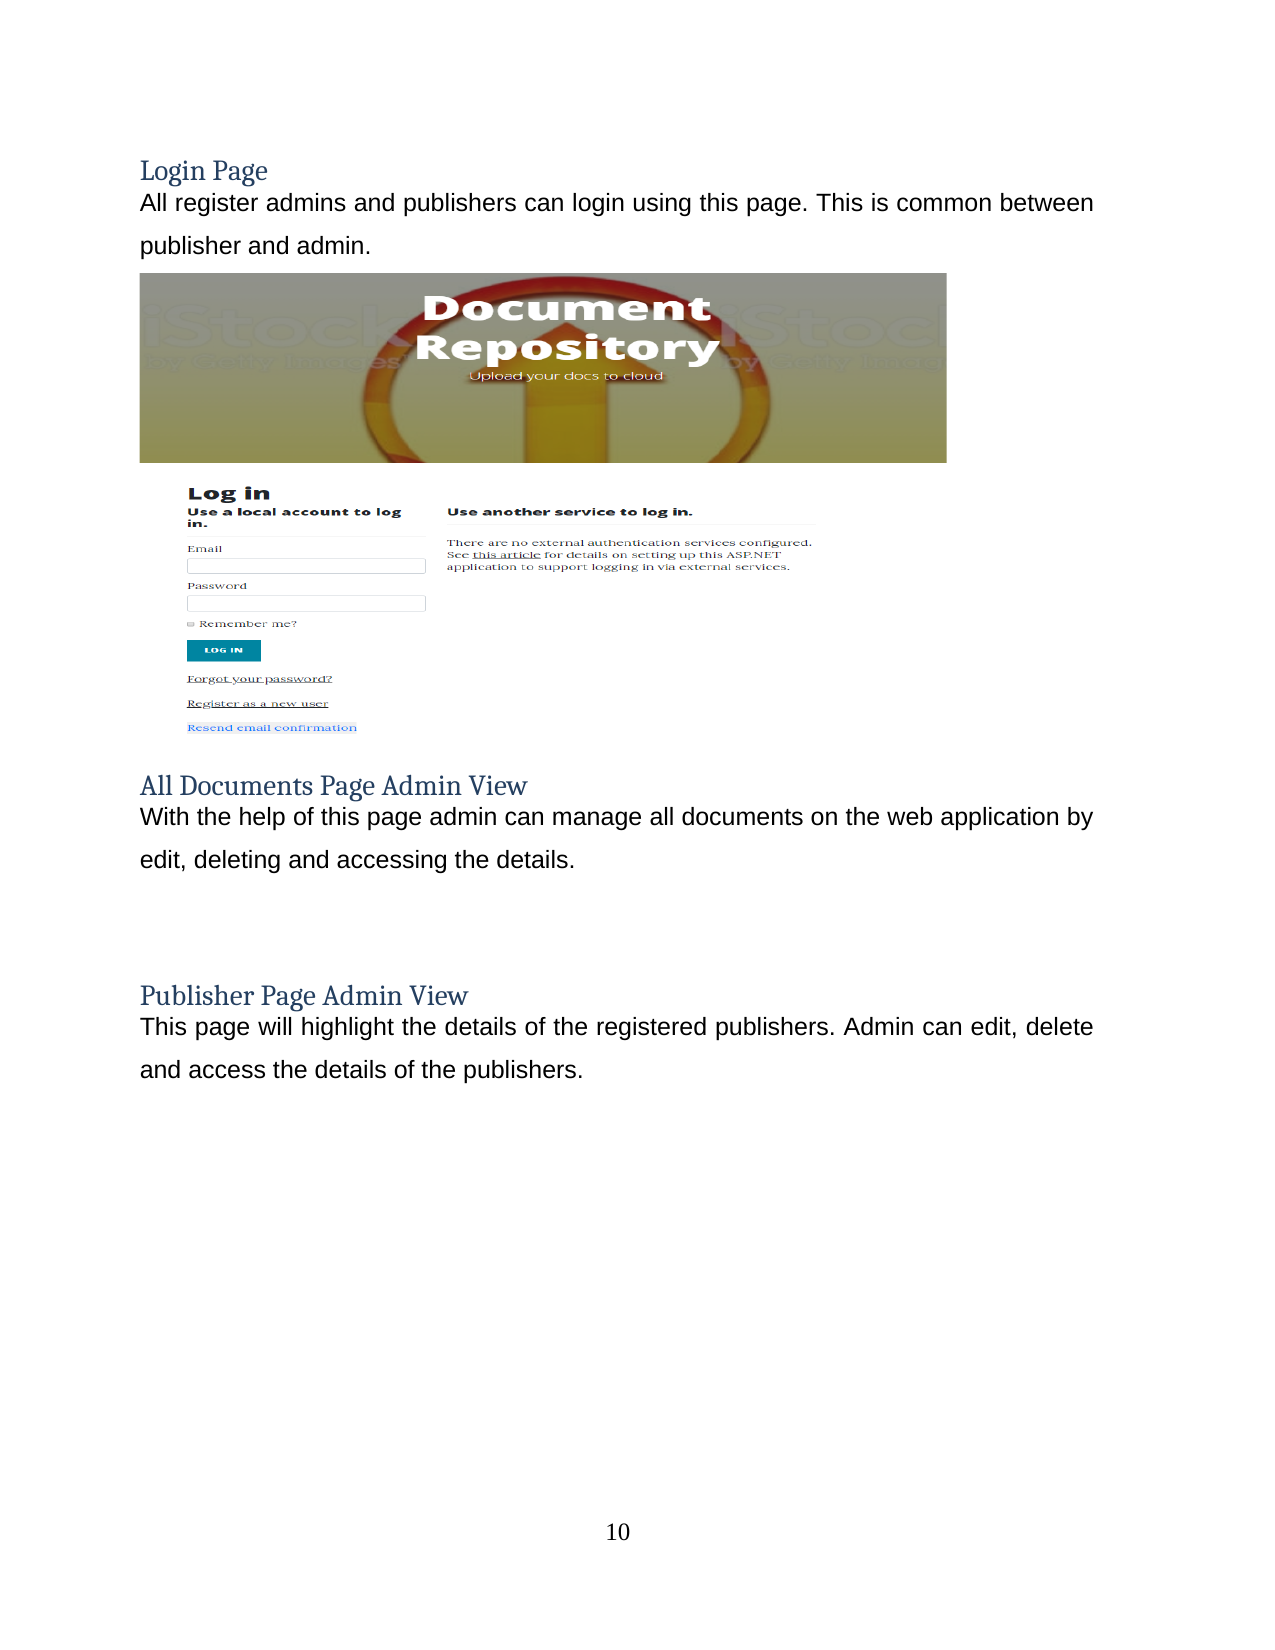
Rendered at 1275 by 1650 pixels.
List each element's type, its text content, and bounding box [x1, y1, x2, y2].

subtitle Login Page [139, 154, 1096, 188]
picture [139, 273, 947, 736]
text With the help of this page admin can manage all documents on the web application by edit, deleting and accessing the details. [139, 802, 1096, 874]
subtitle Publisher Page Admin View [139, 979, 1096, 1012]
text This page will highlight the details of the registered publishers. Admin can edit, delete and access the details of the publishers. [139, 1012, 1096, 1084]
subtitle All Documents Page Admin View [139, 769, 1096, 802]
text All register admins and publishers can login using this page. This is common between publisher and admin. [139, 188, 1096, 259]
